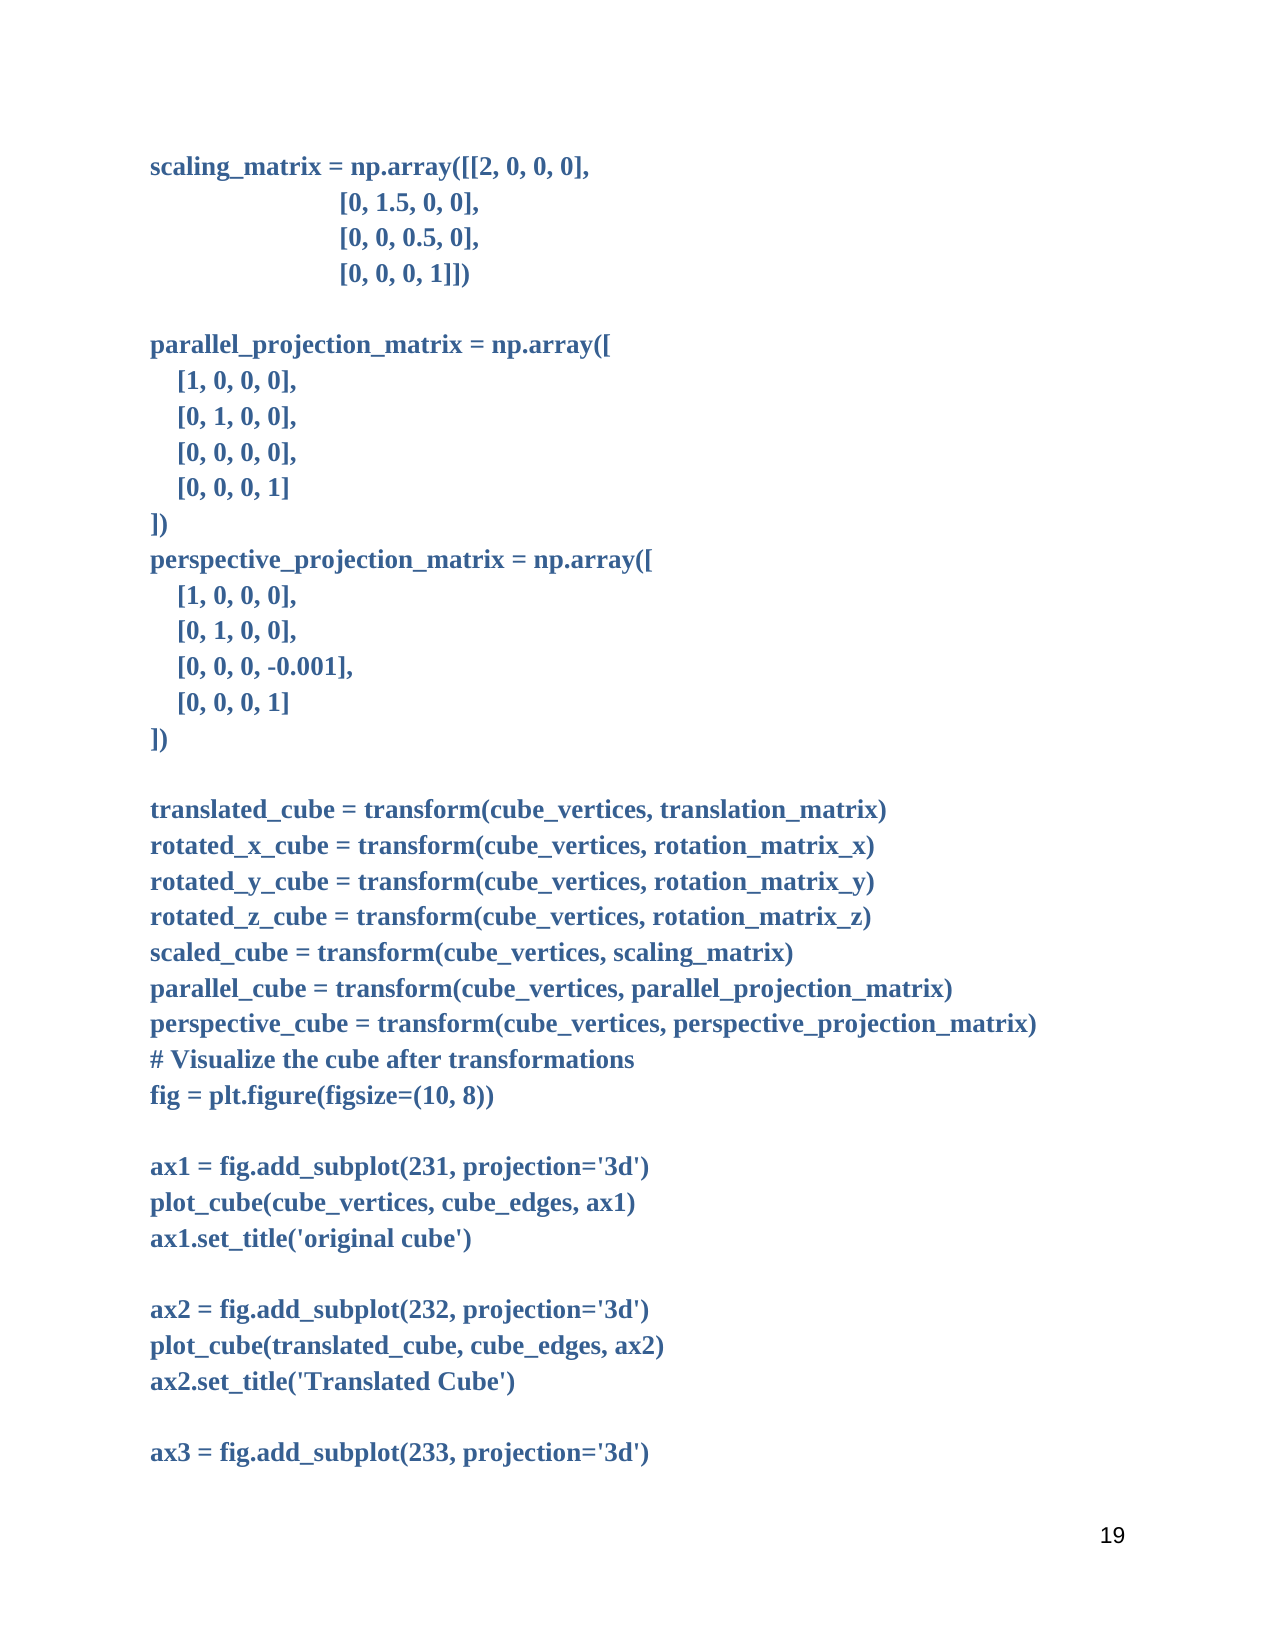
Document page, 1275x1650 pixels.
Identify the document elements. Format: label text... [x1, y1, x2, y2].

text scaling_matrix = np.array([[2, 0, 0, 0], [150, 150, 1125, 181]
text [0, 0, 0, 0], [150, 436, 1125, 467]
text plot_cube(translated_cube, cube_edges, ax2) [150, 1329, 1125, 1360]
text [0, 0, 0, 1] [150, 686, 1125, 717]
text ax2 = fig.add_subplot(232, projection='3d') [150, 1293, 1125, 1324]
text rotated_y_cube = transform(cube_vertices, rotation_matrix_y) [150, 864, 1125, 896]
text ax1.set_title('original cube') [150, 1222, 1125, 1253]
text ax1 = fig.add_subplot(231, projection='3d') [150, 1150, 1125, 1182]
text plot_cube(cube_vertices, cube_edges, ax1) [150, 1186, 1125, 1217]
text ax2.set_title('Translated Cube') [150, 1365, 1125, 1396]
text [0, 1, 0, 0], [150, 614, 1125, 646]
text ]) [150, 507, 1125, 538]
text [0, 0, 0, 1] [150, 472, 1125, 503]
text # Visualize the cube after transformations [150, 1043, 1125, 1074]
text perspective_cube = transform(cube_vertices, perspective_projection_matrix) [150, 1007, 1125, 1039]
text rotated_x_cube = transform(cube_vertices, rotation_matrix_x) [150, 829, 1125, 860]
text parallel_cube = transform(cube_vertices, parallel_projection_matrix) [150, 972, 1125, 1003]
text ax3 = fig.add_subplot(233, projection='3d') [150, 1436, 1125, 1467]
text [0, 1, 0, 0], [150, 400, 1125, 431]
text [1, 0, 0, 0], [150, 364, 1125, 396]
text ]) [150, 722, 1125, 753]
text translated_cube = transform(cube_vertices, translation_matrix) [150, 793, 1125, 824]
text parallel_projection_matrix = np.array([ [150, 329, 1125, 360]
text fig = plt.figure(figsize=(10, 8)) [150, 1079, 1125, 1110]
text perspective_projection_matrix = np.array([ [150, 543, 1125, 574]
text [0, 1.5, 0, 0], [150, 186, 1125, 217]
text [1, 0, 0, 0], [150, 579, 1125, 610]
text [0, 0, 0, 1]]) [150, 257, 1125, 288]
text [0, 0, 0.5, 0], [150, 221, 1125, 253]
text scaled_cube = transform(cube_vertices, scaling_matrix) [150, 936, 1125, 967]
text [0, 0, 0, -0.001], [150, 650, 1125, 681]
text rotated_z_cube = transform(cube_vertices, rotation_matrix_z) [150, 900, 1125, 931]
